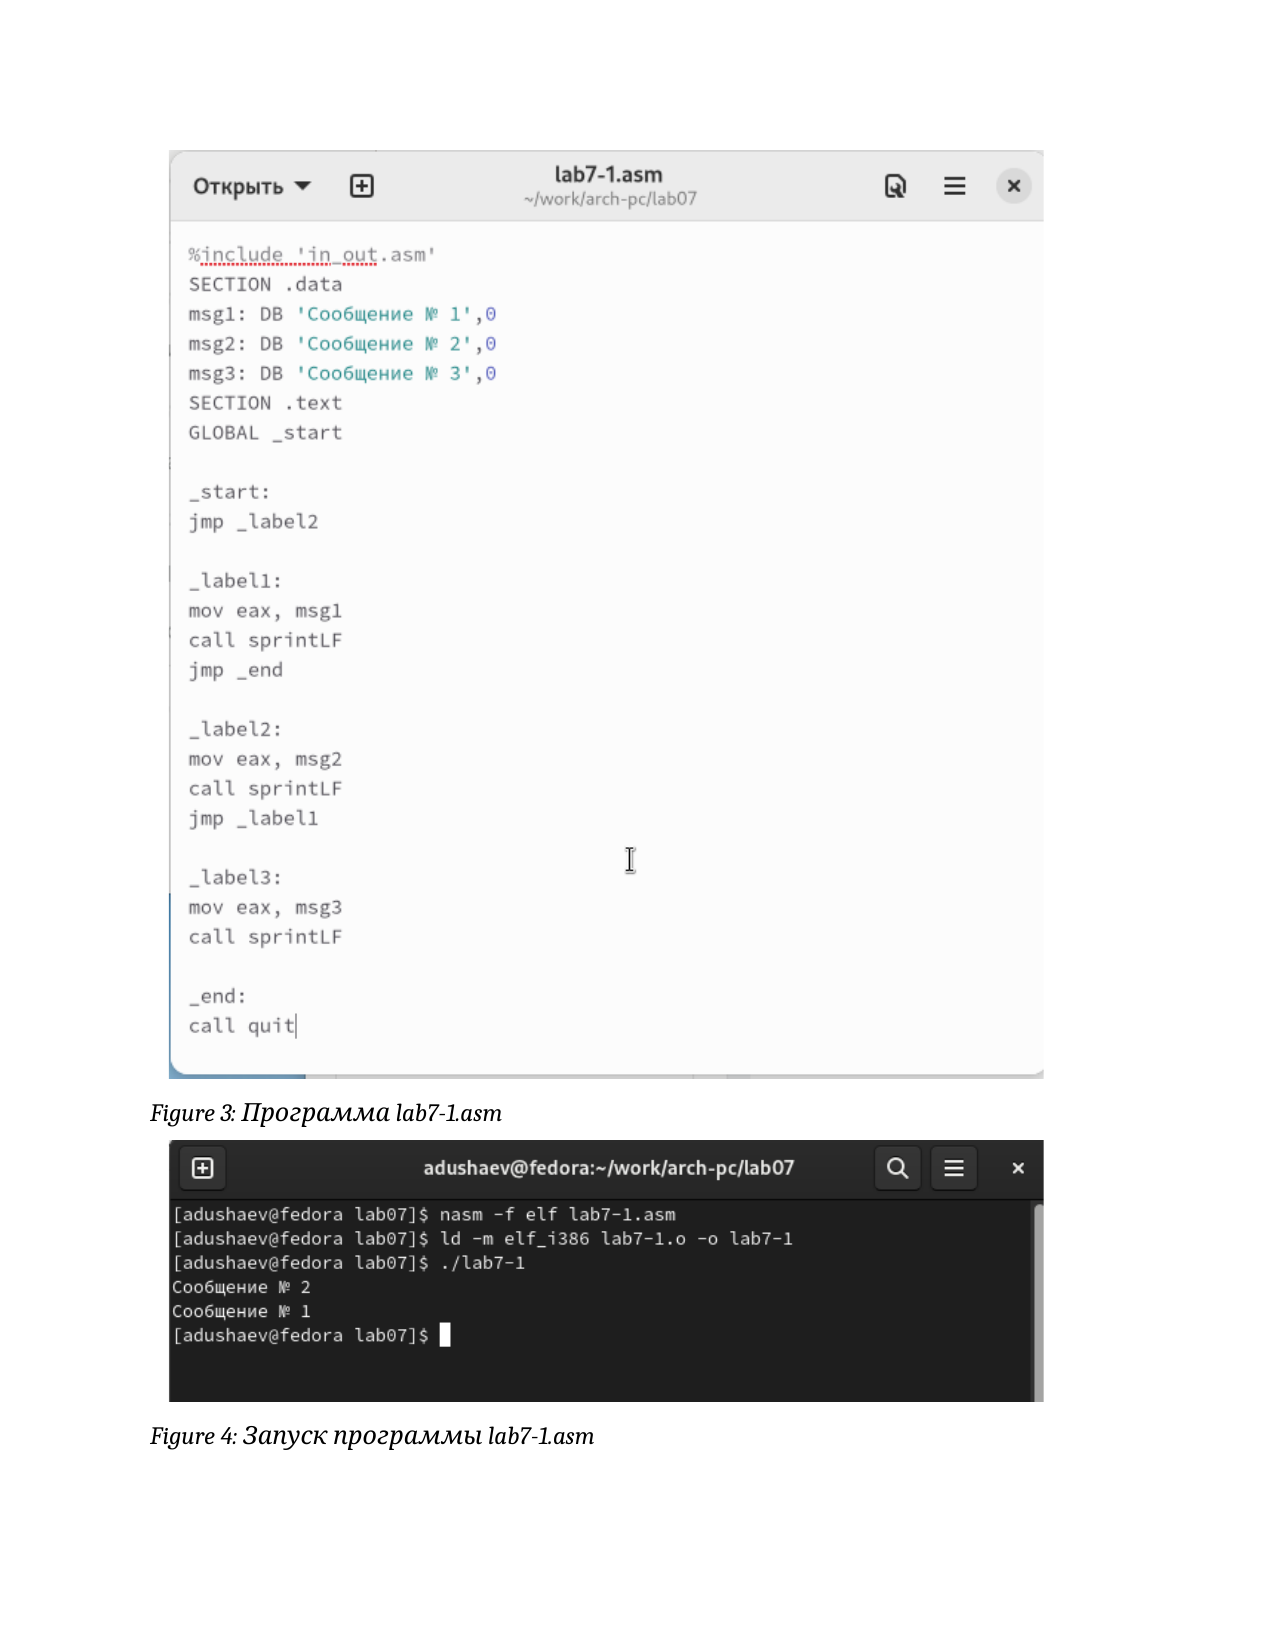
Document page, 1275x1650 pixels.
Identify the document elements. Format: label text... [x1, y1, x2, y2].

text Figure 4: Запуск программы lab7-1.asm [150, 1422, 1125, 1451]
text Figure 3: Программа lab7-1.asm [150, 1099, 1125, 1128]
picture [168, 150, 1044, 1079]
picture [168, 1140, 1044, 1402]
